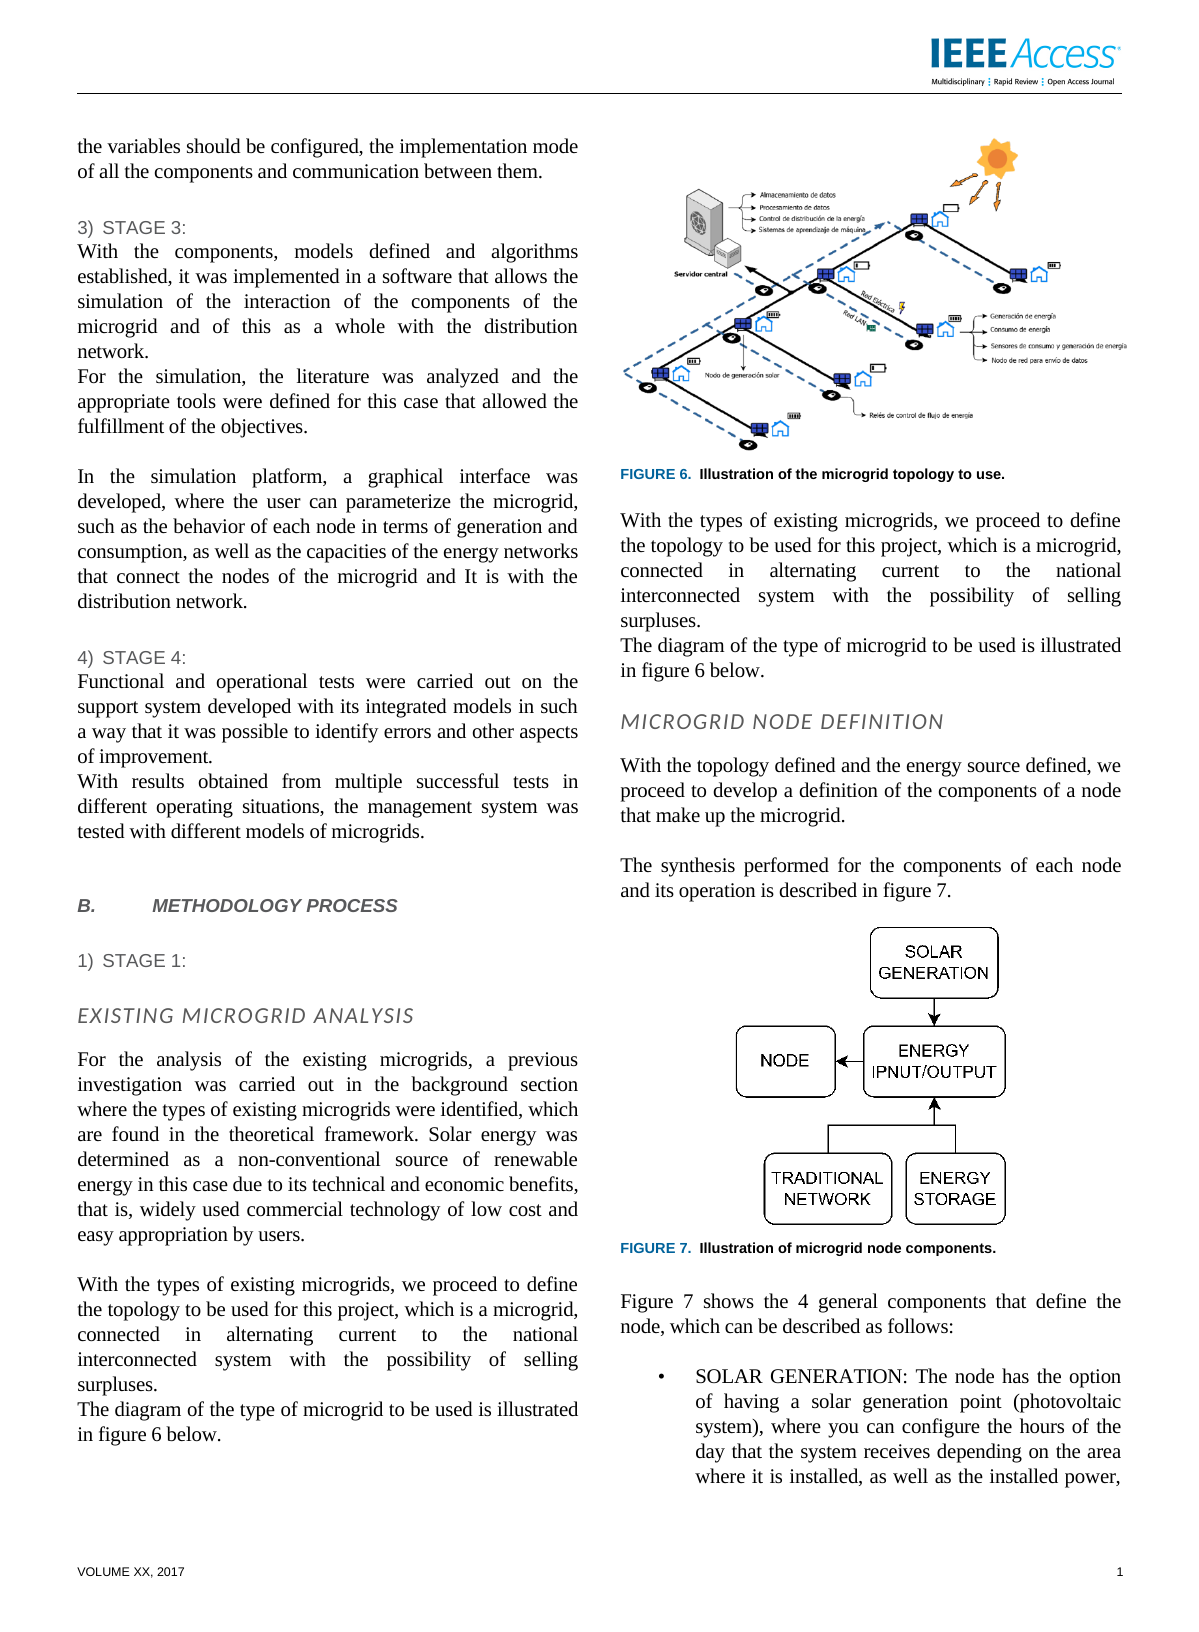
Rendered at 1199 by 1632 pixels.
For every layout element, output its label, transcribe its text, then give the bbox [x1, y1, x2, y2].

picture [930, 37, 1122, 87]
text With the components, models defined and algorithms established, it was implemented in a software that allows the simulation of the interaction of the components of the microgrid and of this as a whole with the distribution network. [77, 238, 578, 363]
text In the simulation platform, a graphical interface was developed, where the user can parameterize the microgrid, such as the behavior of each node in terms of generation and consumption, as well as the capacities of the energy networks that connect the nodes of the microgrid and It is with the distribution network. [77, 463, 578, 613]
picture [735, 927, 1007, 1226]
text With the topology defined and the energy source defined, we proceed to develop a definition of the components of a node that make up the microgrid. [620, 752, 1122, 827]
text STAGE 4: [77, 647, 578, 668]
text The diagram of the type of microgrid to be used is illustrated in figure 6 below. [77, 1396, 578, 1446]
text The diagram of the type of microgrid to be used is illustrated in figure 6 below. [620, 632, 1122, 682]
text For the simulation, the literature was analyzed and the appropriate tools were defined for this case that allowed the fulfillment of the objectives. [77, 363, 578, 438]
text With the types of existing microgrids, we proceed to define the topology to be used for this project, which is a microgrid, connected in alternating current to the national interconnected system with the possibility of selling surpluses. [620, 507, 1122, 632]
text Figure 7 shows the 4 general components that define the node, which can be described as follows: [620, 1288, 1122, 1338]
text Functional and operational tests were carried out on the support system developed with its integrated models in such a way that it was possible to identify errors and other aspects of improvement. [77, 668, 578, 768]
text STAGE 3: [77, 217, 578, 238]
picture [620, 133, 1131, 451]
text Illustration of the microgrid topology to use. [620, 466, 1122, 482]
text With the types of existing microgrids, we proceed to define the topology to be used for this project, which is a microgrid, connected in alternating current to the national interconnected system with the possibility of selling surpluses. [77, 1271, 578, 1396]
text For the analysis of the existing microgrids, a previous investigation was carried out in the background section where the types of existing microgrids were identified, which are found in the theoretical framework. Solar energy was determined as a non-conventional source of renewable energy in this case due to its technical and economic benefits, that is, widely used commercial technology of low cost and easy appropriation by users. [77, 1046, 578, 1246]
text With results obtained from multiple successful tests in different operating situations, the management system was tested with different models of microgrids. [77, 768, 578, 843]
text The synthesis performed for the components of each node and its operation is described in figure 7. [620, 852, 1122, 902]
list STAGE 1: [77, 950, 578, 972]
subtitle MICROGRID NODE DEFINITION [620, 707, 1122, 735]
text METHODOLOGY PROCESS [77, 895, 578, 917]
subtitle EXISTING MICROGRID ANALYSIS [77, 1002, 578, 1029]
text Illustration of microgrid node components. [620, 1240, 1122, 1257]
